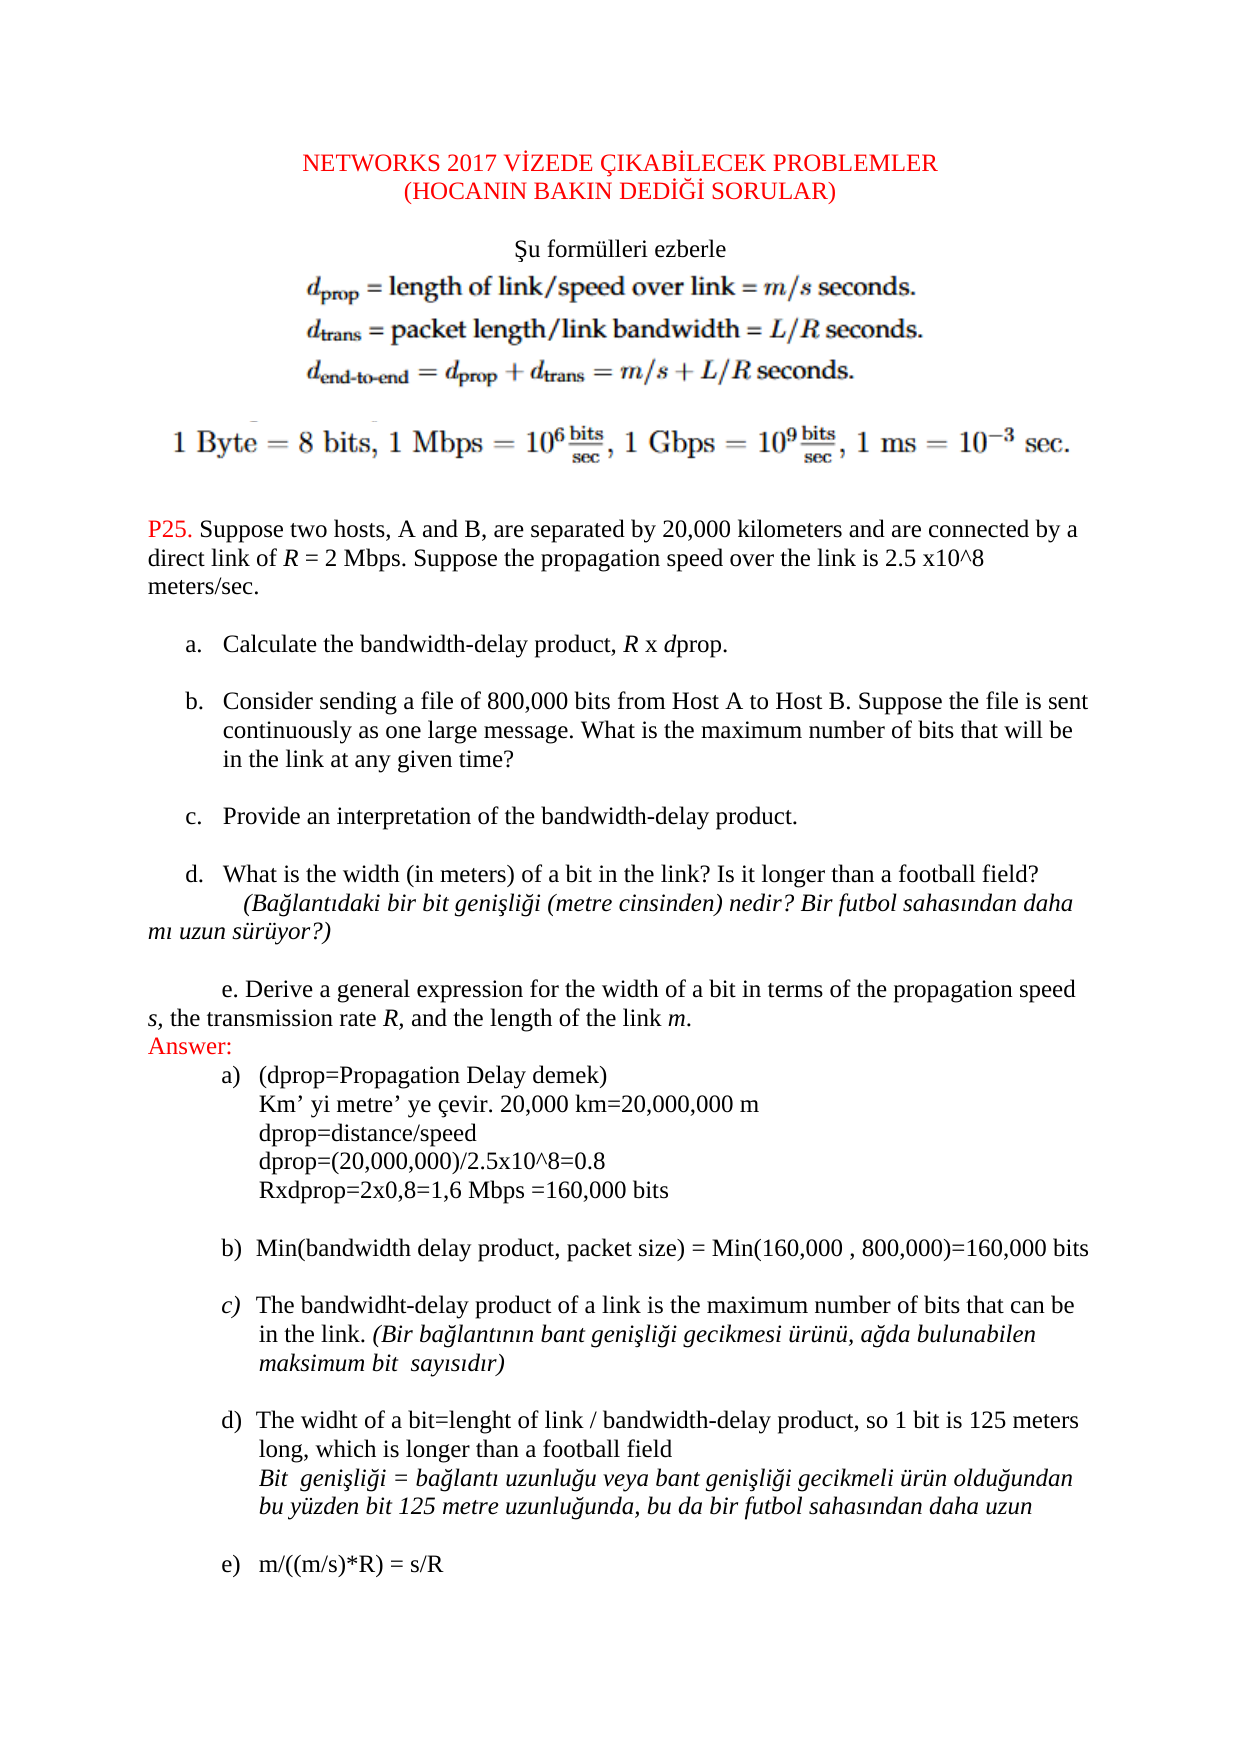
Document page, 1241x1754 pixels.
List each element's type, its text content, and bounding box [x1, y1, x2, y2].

list dprop=(20,000,000)/2.5x10^8=0.8 [258, 1146, 1093, 1175]
list m/((m/s)*R) = s/R [221, 1549, 1093, 1578]
list The widht of a bit=lenght of link / bandwidth-delay product, so 1 bit is 125 meters long, which is longer than a football field [221, 1405, 1093, 1463]
text (Bağlantıdaki bir bit genişliği (metre cinsinden) nedir? Bir futbol sahasından daha mı uzun sürüyor?) [148, 888, 1093, 945]
list Min(bandwidth delay product, packet size) = Min(160,000 , 800,000)=160,000 bits [221, 1233, 1093, 1261]
list Calculate the bandwidth-delay product, R x dprop. [185, 629, 1093, 658]
list What is the width (in meters) of a bit in the link? Is it longer than a football field? [185, 859, 1093, 888]
text Bit genişliği = bağlantı uzunluğu veya bant genişliği gecikmeli ürün olduğundan bu yüzden bit 125 metre uzunluğunda, bu da bir futbol sahasından daha uzun [258, 1463, 1093, 1520]
picture [299, 262, 942, 393]
list Provide an interpretation of the bandwidth-delay product. [185, 801, 1093, 830]
list (dprop=Propagation Delay demek) [221, 1060, 1093, 1089]
text (HOCANIN BAKIN DEDİĞİ SORULAR) [148, 176, 1093, 205]
list dprop=distance/speed [258, 1118, 1093, 1146]
list Km’ yi metre’ ye çevir. 20,000 km=20,000,000 m [258, 1089, 1093, 1118]
text e. Derive a general expression for the width of a bit in terms of the propagation speed s, the transmission rate R, and the length of the link m. [148, 974, 1093, 1031]
list Consider sending a file of 800,000 bits from Host A to Host B. Suppose the file is sent continuously as one large message. What is the maximum number of bits that will be in the link at any given time? [185, 686, 1093, 773]
list The bandwidht-delay product of a link is the maximum number of bits that can be in the link. (Bir bağlantının bant genişliği gecikmesi ürünü, ağda bulunabilen maksimum bit sayısıdır) [221, 1290, 1093, 1376]
picture [147, 421, 1093, 486]
text NETWORKS 2017 VİZEDE ÇIKABİLECEK PROBLEMLER [148, 148, 1093, 176]
list Rxdprop=2x0,8=1,6 Mbps =160,000 bits [258, 1175, 1093, 1204]
text Şu formülleri ezberle [148, 234, 1093, 263]
text Answer: [148, 1031, 1093, 1060]
text P25. Suppose two hosts, A and B, are separated by 20,000 kilometers and are connected by a direct link of R = 2 Mbps. Suppose the propagation speed over the link is 2.5 x10^8 meters/sec. [148, 514, 1093, 600]
